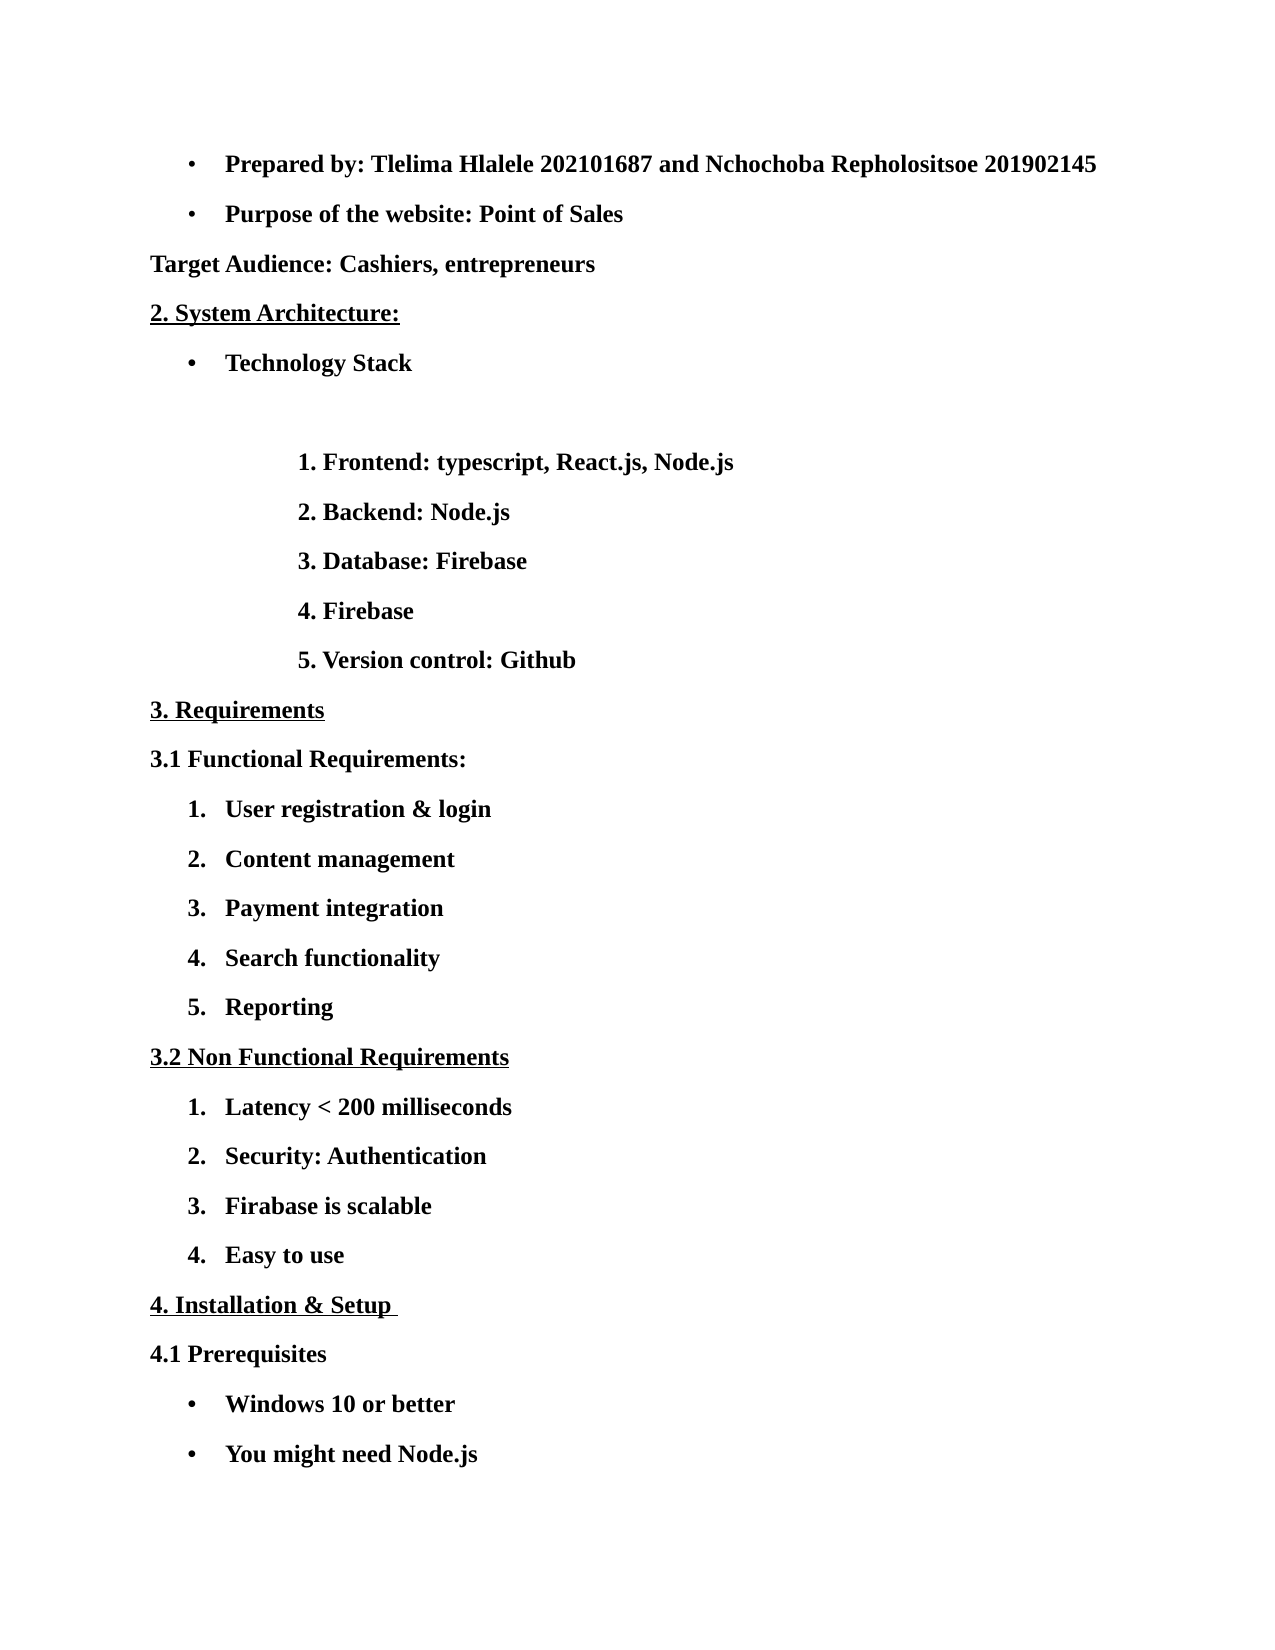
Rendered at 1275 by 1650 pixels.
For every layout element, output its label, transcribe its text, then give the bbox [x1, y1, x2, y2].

text 1. Frontend: typescript, React.js, Node.js [150, 447, 1125, 476]
text 3. Database: Firebase [150, 547, 1125, 575]
list Search functionality [187, 943, 1125, 972]
text 4. Installation & Setup [150, 1290, 1125, 1319]
list Content management [187, 844, 1125, 873]
text 3. Requirements [150, 695, 1125, 724]
list Latency < 200 milliseconds [187, 1092, 1125, 1121]
text Target Audience: Cashiers, entrepreneurs [150, 249, 1125, 278]
list Easy to use [187, 1241, 1125, 1269]
text 2. System Architecture: [150, 299, 1125, 327]
text 5. Version control: Github [150, 646, 1125, 674]
text 3.2 Non Functional Requirements [150, 1042, 1125, 1071]
list Reporting [187, 993, 1125, 1022]
list Purpose of the website: Point of Sales [187, 199, 1125, 228]
list Technology Stack [187, 348, 1125, 377]
list Security: Authentication [187, 1142, 1125, 1170]
list User registration & login [187, 794, 1125, 823]
text 4. Firebase [150, 596, 1125, 625]
list Prepared by: Tlelima Hlalele 202101687 and Nchochoba Repholositsoe 201902145 [187, 150, 1125, 179]
list Firabase is scalable [187, 1191, 1125, 1220]
list Windows 10 or better [187, 1389, 1125, 1418]
text 3.1 Functional Requirements: [150, 745, 1125, 774]
list Payment integration [187, 894, 1125, 922]
text 2. Backend: Node.js [150, 497, 1125, 526]
list You might need Node.js [187, 1439, 1125, 1468]
text 4.1 Prerequisites [150, 1340, 1125, 1369]
